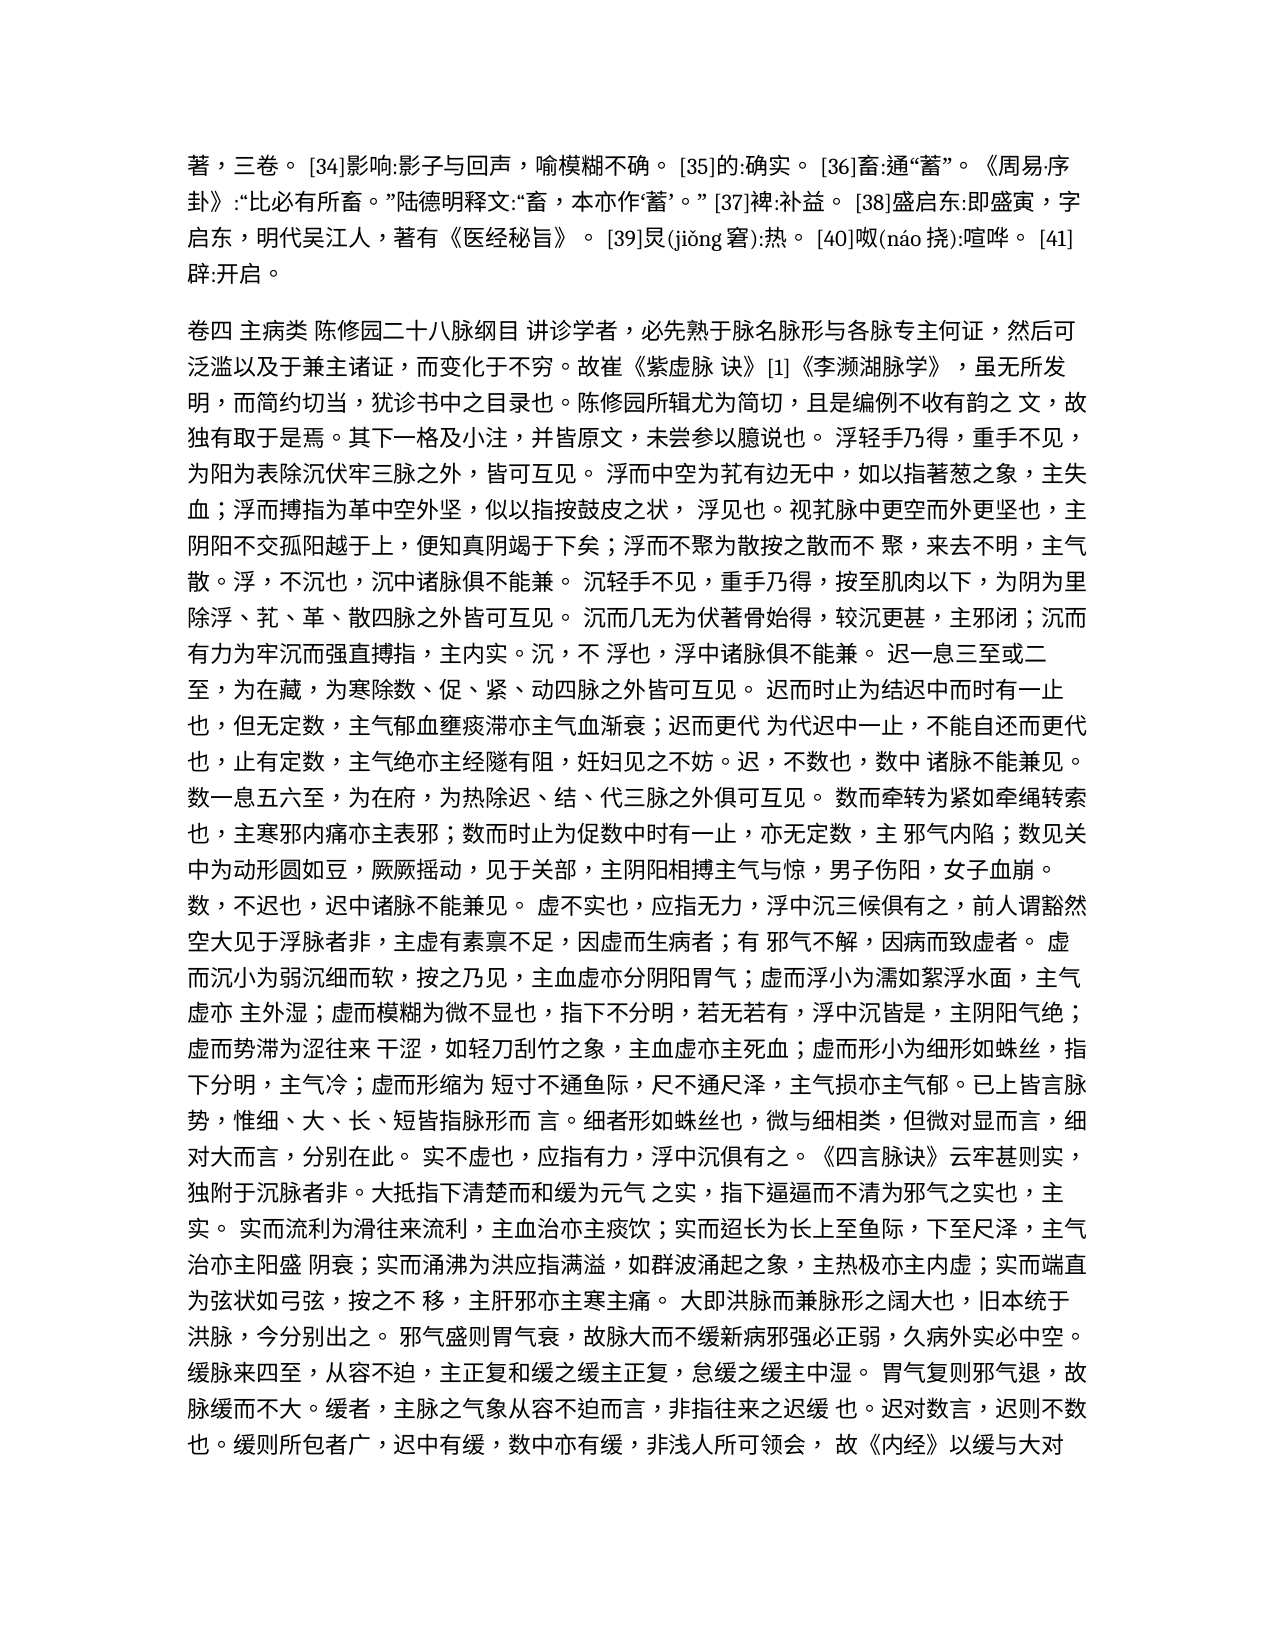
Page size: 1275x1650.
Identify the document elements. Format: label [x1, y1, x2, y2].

text [187, 314, 1087, 1460]
text [187, 150, 1087, 289]
